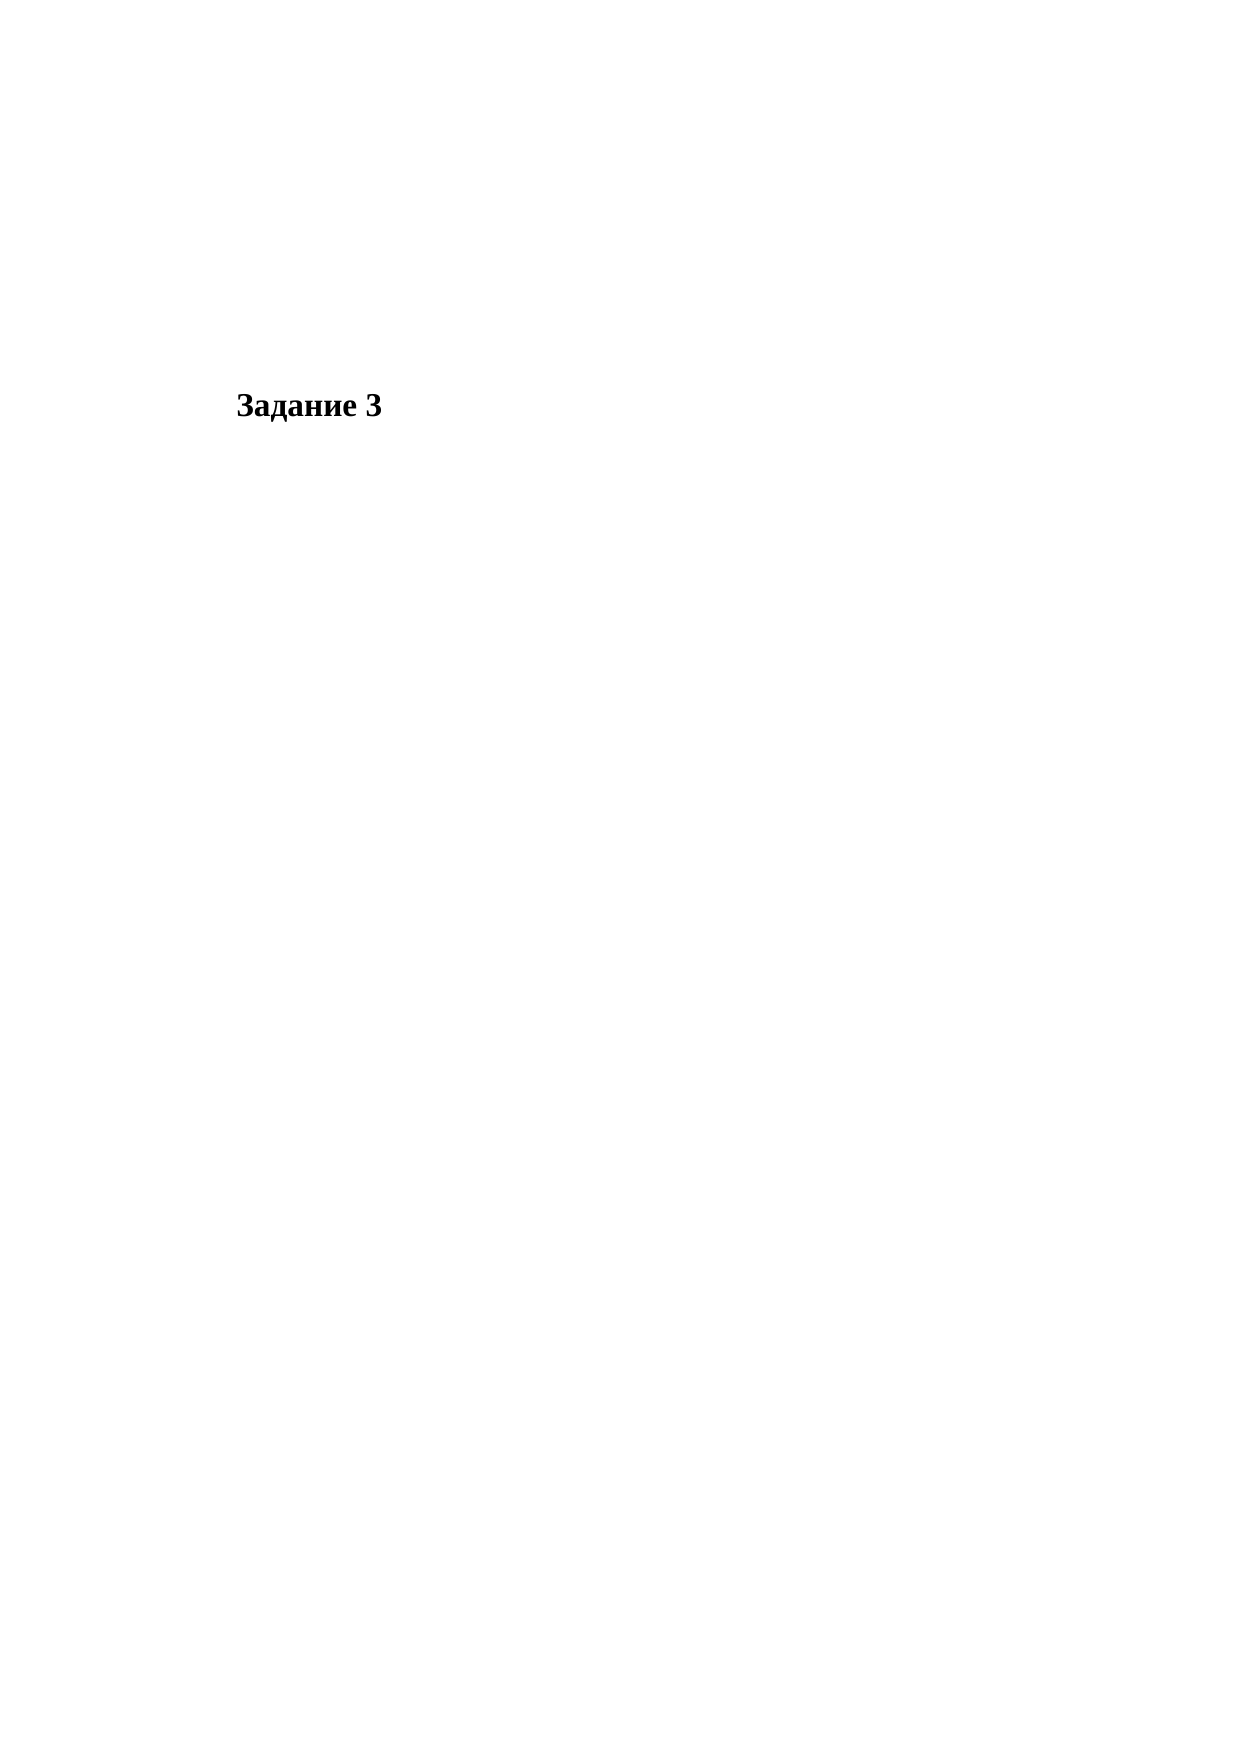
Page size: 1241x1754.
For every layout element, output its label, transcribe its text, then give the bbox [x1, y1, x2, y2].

text Задание 3 [177, 386, 1152, 424]
